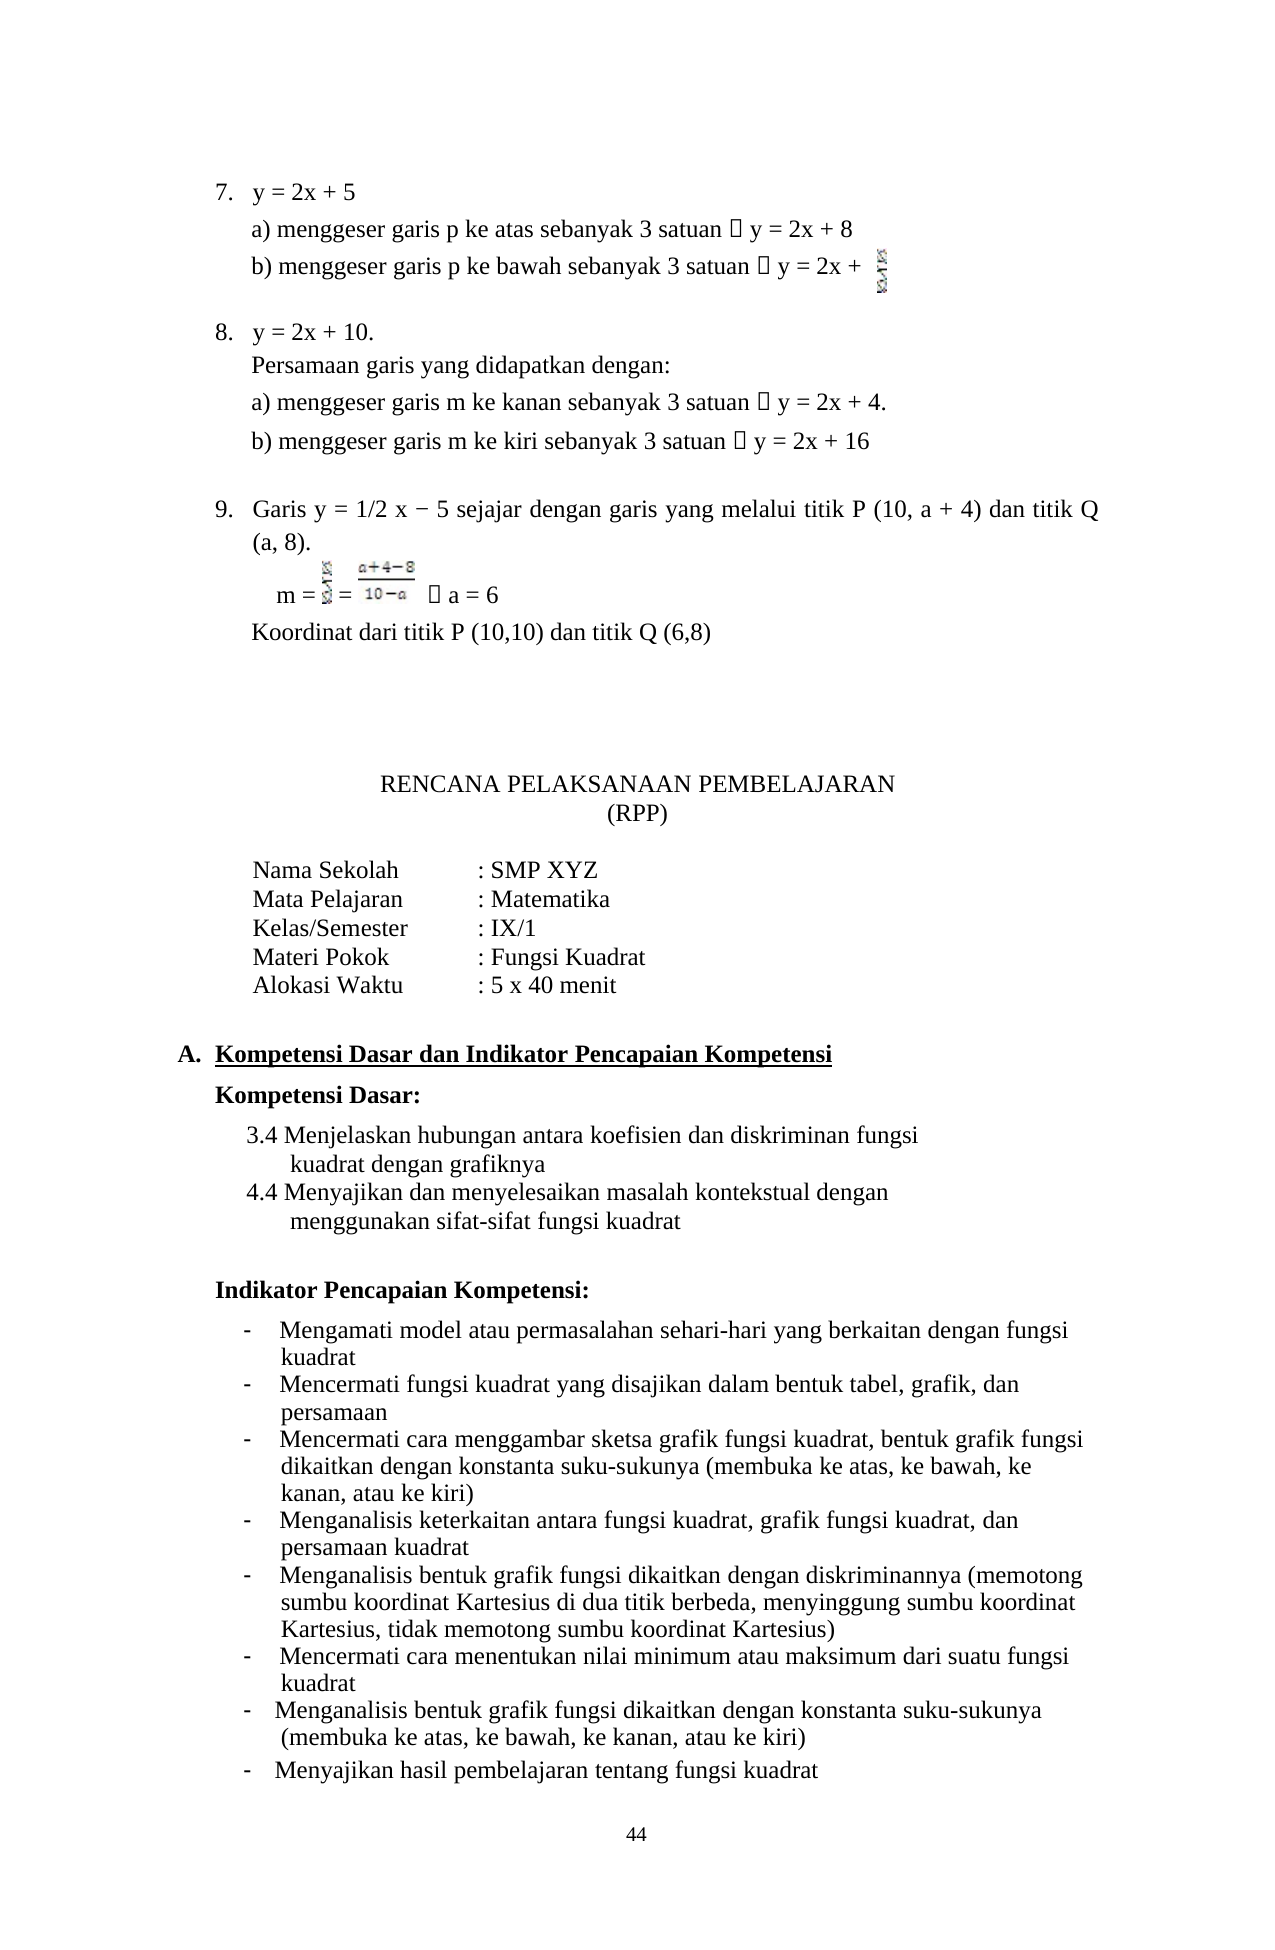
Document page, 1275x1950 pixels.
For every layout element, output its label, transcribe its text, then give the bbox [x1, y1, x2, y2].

text Persamaan garis yang didapatkan dengan: [251, 351, 1108, 379]
text Koordinat dari titik P (10,10) dan titik Q (6,8) [251, 617, 1108, 646]
picture [322, 560, 332, 604]
picture [877, 278, 887, 293]
text - Mencermati cara menentukan nilai minimum atau maksimum dari suatu fungsi kuadrat [243, 1643, 1074, 1697]
text m = =  a = 6 [276, 560, 1108, 611]
text Kompetensi Dasar: [215, 1080, 1108, 1108]
text Nama Sekolah : SMP XYZ Mata Pelajaran : Matematika Kelas/Semester : IX/1 [252, 856, 614, 942]
text 4.4 Menyajikan dan menyelesaikan masalah kontekstual dengan menggunakan sifat-sifat fungsi kuadrat [246, 1177, 892, 1235]
text - Mencermati fungsi kuadrat yang disajikan dalam bentuk tabel, grafik, dan persamaan [243, 1371, 1024, 1425]
text - Mencermati cara menggambar sketsa grafik fungsi kuadrat, bentuk grafik fungsi dikaitkan dengan konstanta suku-sukunya (membuka ke atas, ke bawah, ke kanan, atau ke kiri) [243, 1426, 1089, 1507]
text 3.4 Menjelaskan hubungan antara koefisien dan diskriminan fungsi kuadrat dengan grafiknya [246, 1120, 922, 1177]
text (membuka ke atas, ke bawah, ke kanan, atau ke kiri) [281, 1724, 1108, 1751]
text RENCANA PELAKSANAAN PEMBELAJARAN (RPP) [378, 769, 897, 827]
text - Menganalisis keterkaitan antara fungsi kuadrat, grafik fungsi kuadrat, dan persamaan kuadrat [243, 1507, 1023, 1561]
text Alokasi Waktu : 5 x 40 menit [252, 971, 1108, 999]
text - Menganalisis bentuk grafik fungsi dikaitkan dengan konstanta suku-sukunya [243, 1697, 1108, 1724]
text 9. Garis y = 1/2 x − 5 sejajar dengan garis yang melalui titik P (10, a + 4) dan titik Q (a, 8). [215, 494, 1102, 556]
text Materi Pokok : Fungsi Kuadrat [252, 942, 1108, 971]
text - Menyajikan hasil pembelajaran tentang fungsi kuadrat [243, 1751, 1108, 1785]
text a) menggeser garis m ke kanan sebanyak 3 satuan  y = 2x + 4. b) menggeser garis m ke kiri sebanyak 3 satuan  y = 2x + 16 [251, 383, 900, 457]
text A. Kompetensi Dasar dan Indikator Pencapaian Kompetensi [177, 1039, 1108, 1068]
text - Menganalisis bentuk grafik fungsi dikaitkan dengan diskriminannya (memotong sumbu koordinat Kartesius di dua titik berbeda, menyinggung sumbu koordinat Kartesius, tidak memotong sumbu koordinat Kartesius) [243, 1561, 1088, 1643]
text b) menggeser garis p ke bawah sebanyak 3 satuan  y = 2x + [251, 251, 1108, 278]
text Indikator Pencapaian Kompetensi: [215, 1275, 1108, 1304]
text a) menggeser garis p ke atas sebanyak 3 satuan  y = 2x + 8 [251, 210, 1108, 244]
text 8. y = 2x + 10. [215, 317, 1108, 346]
text - Mengamati model atau permasalahan sehari-hari yang berkaitan dengan fungsi kuadrat [243, 1317, 1073, 1371]
picture [358, 560, 415, 604]
text 7. y = 2x + 5 [215, 177, 1108, 206]
